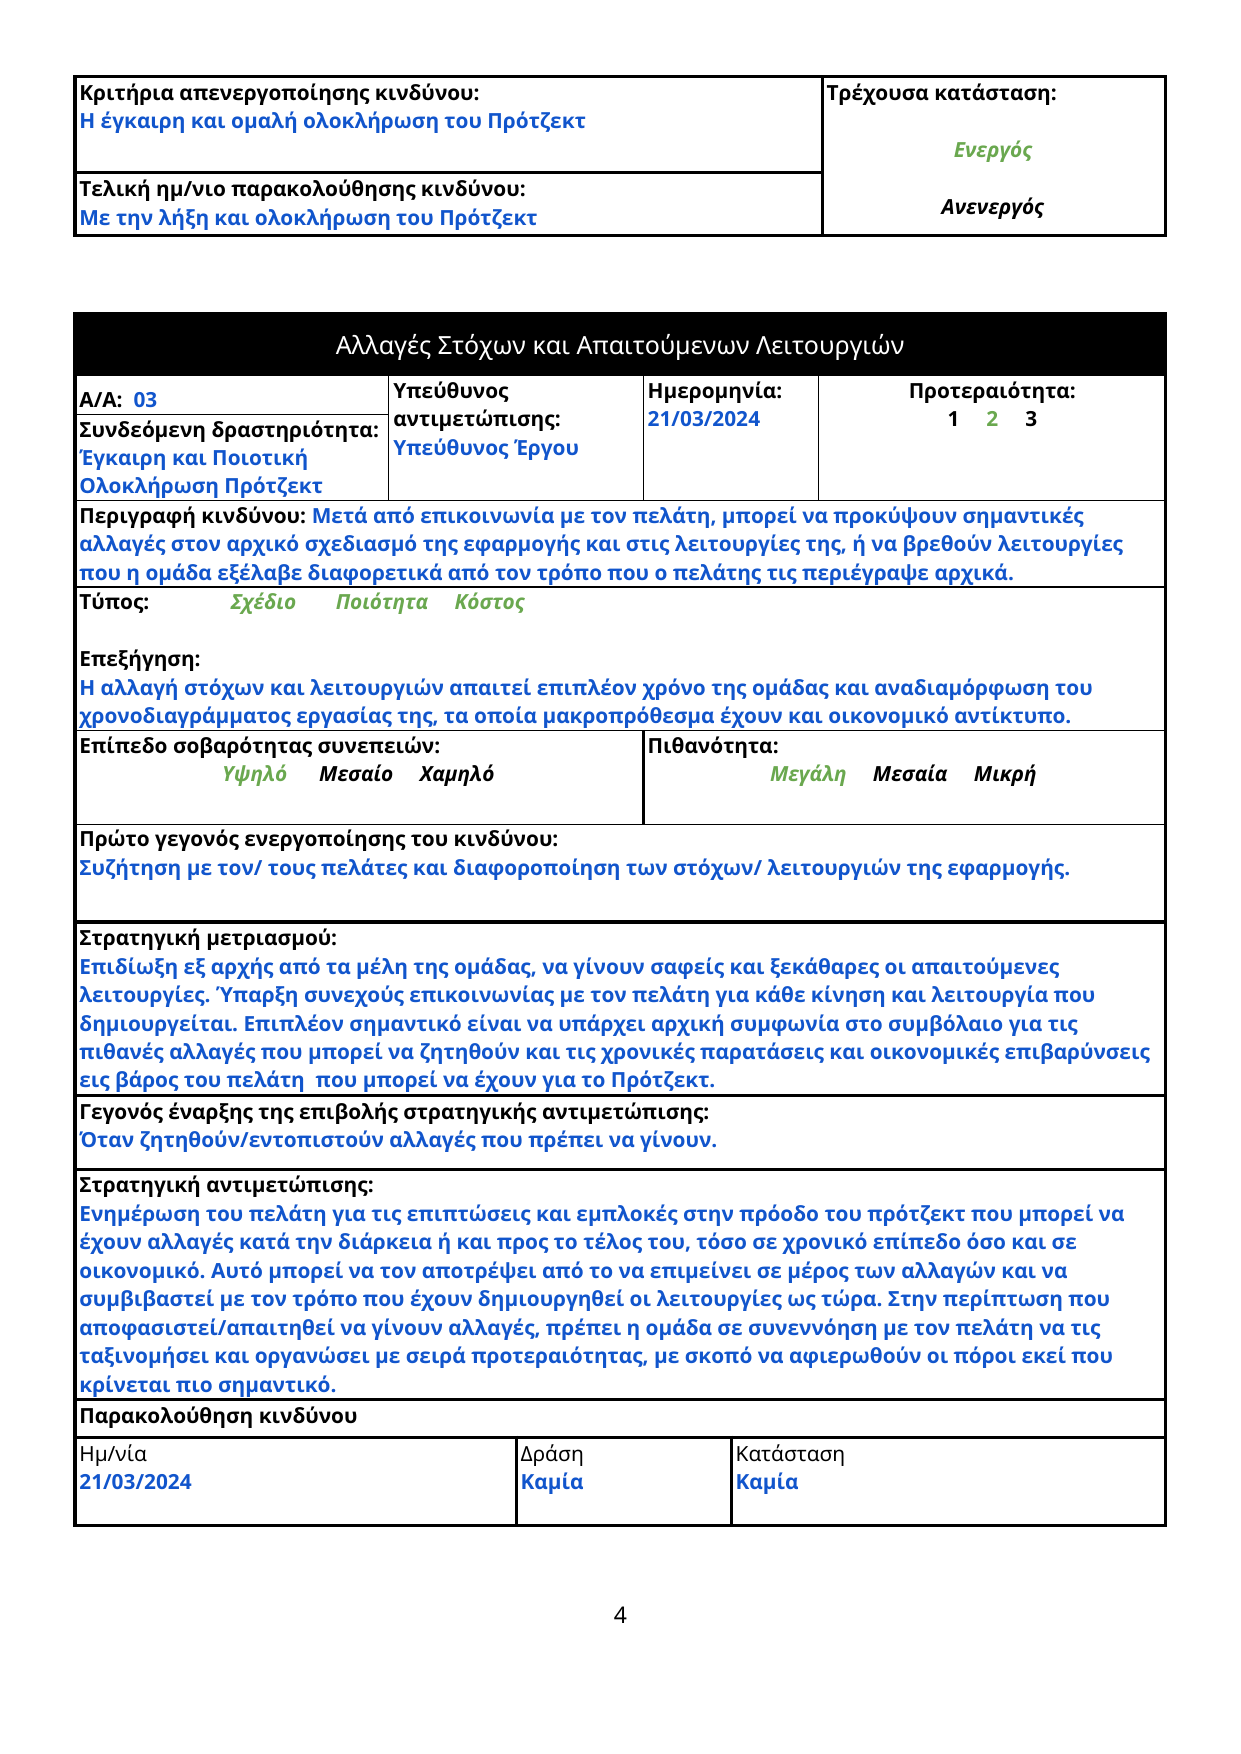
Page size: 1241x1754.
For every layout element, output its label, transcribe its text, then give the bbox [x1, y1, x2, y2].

table_cell Τρέχουσα κατάσταση: Ενεργός Ανενεργός [824, 78, 1164, 234]
table_cell Δράση Καμία [518, 1439, 730, 1524]
table_cell Επίπεδο σοβαρότητας συνεπειών: Υψηλό Μεσαίο Χαμηλό [77, 731, 642, 823]
table_cell Προτεραιότητα: 1 2 3 [819, 376, 1164, 500]
table_cell Τύπος: Σχέδιο Ποιότητα Κόστος Επεξήγηση: Η αλλαγή στόχων και λειτουργιών απαιτεί επιπλέον χρόνο της ομάδας και αναδιαμόρφωση του χρονοδιαγράμματος εργασίας της, τα οποία μακροπρόθεσμα έχουν και οικονομικό αντίκτυπο. [77, 588, 1164, 730]
table_cell Τελική ημ/νιο παρακολούθησης κινδύνου: Με την λήξη και ολοκλήρωση του Πρότζεκτ [77, 174, 821, 234]
table_cell Στρατηγική αντιμετώπισης: Ενημέρωση του πελάτη για τις επιπτώσεις και εμπλοκές στην πρόοδο του πρότζεκτ που μπορεί να έχουν αλλαγές κατά την διάρκεια ή και προς το τέλος του, τόσο σε χρονικό επίπεδο όσο και σε οικονομικό. Αυτό μπορεί να τον αποτρέψει από το να επιμείνει σε μέρος των αλλαγών και να συμβιβαστεί με τον τρόπο που έχουν δημιουργηθεί οι λειτουργίες ως τώρα. Στην περίπτωση που αποφασιστεί/απαιτηθεί να γίνουν αλλαγές, πρέπει η ομάδα σε συνεννόηση με τον πελάτη να τις ταξινομήσει και οργανώσει με σειρά προτεραιότητας, με σκοπό να αφιερωθούν οι πόροι εκεί που κρίνεται πιο σημαντικό. [77, 1171, 1164, 1398]
table_cell Ημερομηνία: 21/03/2024 [644, 376, 818, 500]
table_cell Συνδεόμενη δραστηριότητα: Έγκαιρη και Ποιοτική Ολοκλήρωση Πρότζεκτ [77, 415, 388, 500]
table_cell Πιθανότητα: Μεγάλη Μεσαία Μικρή [645, 731, 1164, 823]
table_cell Κριτήρια απενεργοποίησης κινδύνου: Η έγκαιρη και ομαλή ολοκλήρωση του Πρότζεκτ [77, 78, 821, 171]
table_cell Πρώτο γεγονός ενεργοποίησης του κινδύνου: Συζήτηση με τον/ τους πελάτες και διαφοροποίηση των στόχων/ λειτουργιών της εφαρμογής. [77, 825, 1164, 920]
table_cell Παρακολούθηση κινδύνου [77, 1401, 1164, 1436]
table_cell Γεγονός έναρξης της επιβολής στρατηγικής αντιμετώπισης: Όταν ζητηθούν/εντοπιστούν αλλαγές που πρέπει να γίνουν. [77, 1097, 1164, 1167]
table_cell Στρατηγική μετριασμού: Επιδίωξη εξ αρχής από τα μέλη της ομάδας, να γίνουν σαφείς και ξεκάθαρες οι απαιτούμενες λειτουργίες. Ύπαρξη συνεχούς επικοινωνίας με τον πελάτη για κάθε κίνηση και λειτουργία που δημιουργείται. Επιπλέον σημαντικό είναι να υπάρχει αρχική συμφωνία στο συμβόλαιο για τις πιθανές αλλαγές που μπορεί να ζητηθούν και τις χρονικές παρατάσεις και οικονομικές επιβαρύνσεις εις βάρος του πελάτη που μπορεί να έχουν για το Πρότζεκτ. [77, 924, 1164, 1094]
table_header Αλλαγές Στόχων και Απαιτούμενων Λειτουργιών [77, 315, 1164, 375]
table_cell Περιγραφή κινδύνου: Μετά από επικοινωνία με τον πελάτη, μπορεί να προκύψουν σημαντικές αλλαγές στον αρχικό σχεδιασμό της εφαρμογής και στις λειτουργίες της, ή να βρεθούν λειτουργίες που η ομάδα εξέλαβε διαφορετικά από τον τρόπο που ο πελάτης τις περιέγραψε αρχικά. [77, 501, 1164, 586]
table_cell Κατάσταση Καμία [733, 1439, 1164, 1524]
table_cell Υπεύθυνος αντιμετώπισης: Υπεύθυνος Έργου [389, 376, 643, 500]
table_cell Α/Α: 03 [77, 376, 388, 414]
table_cell Ημ/νία 21/03/2024 [77, 1439, 515, 1524]
